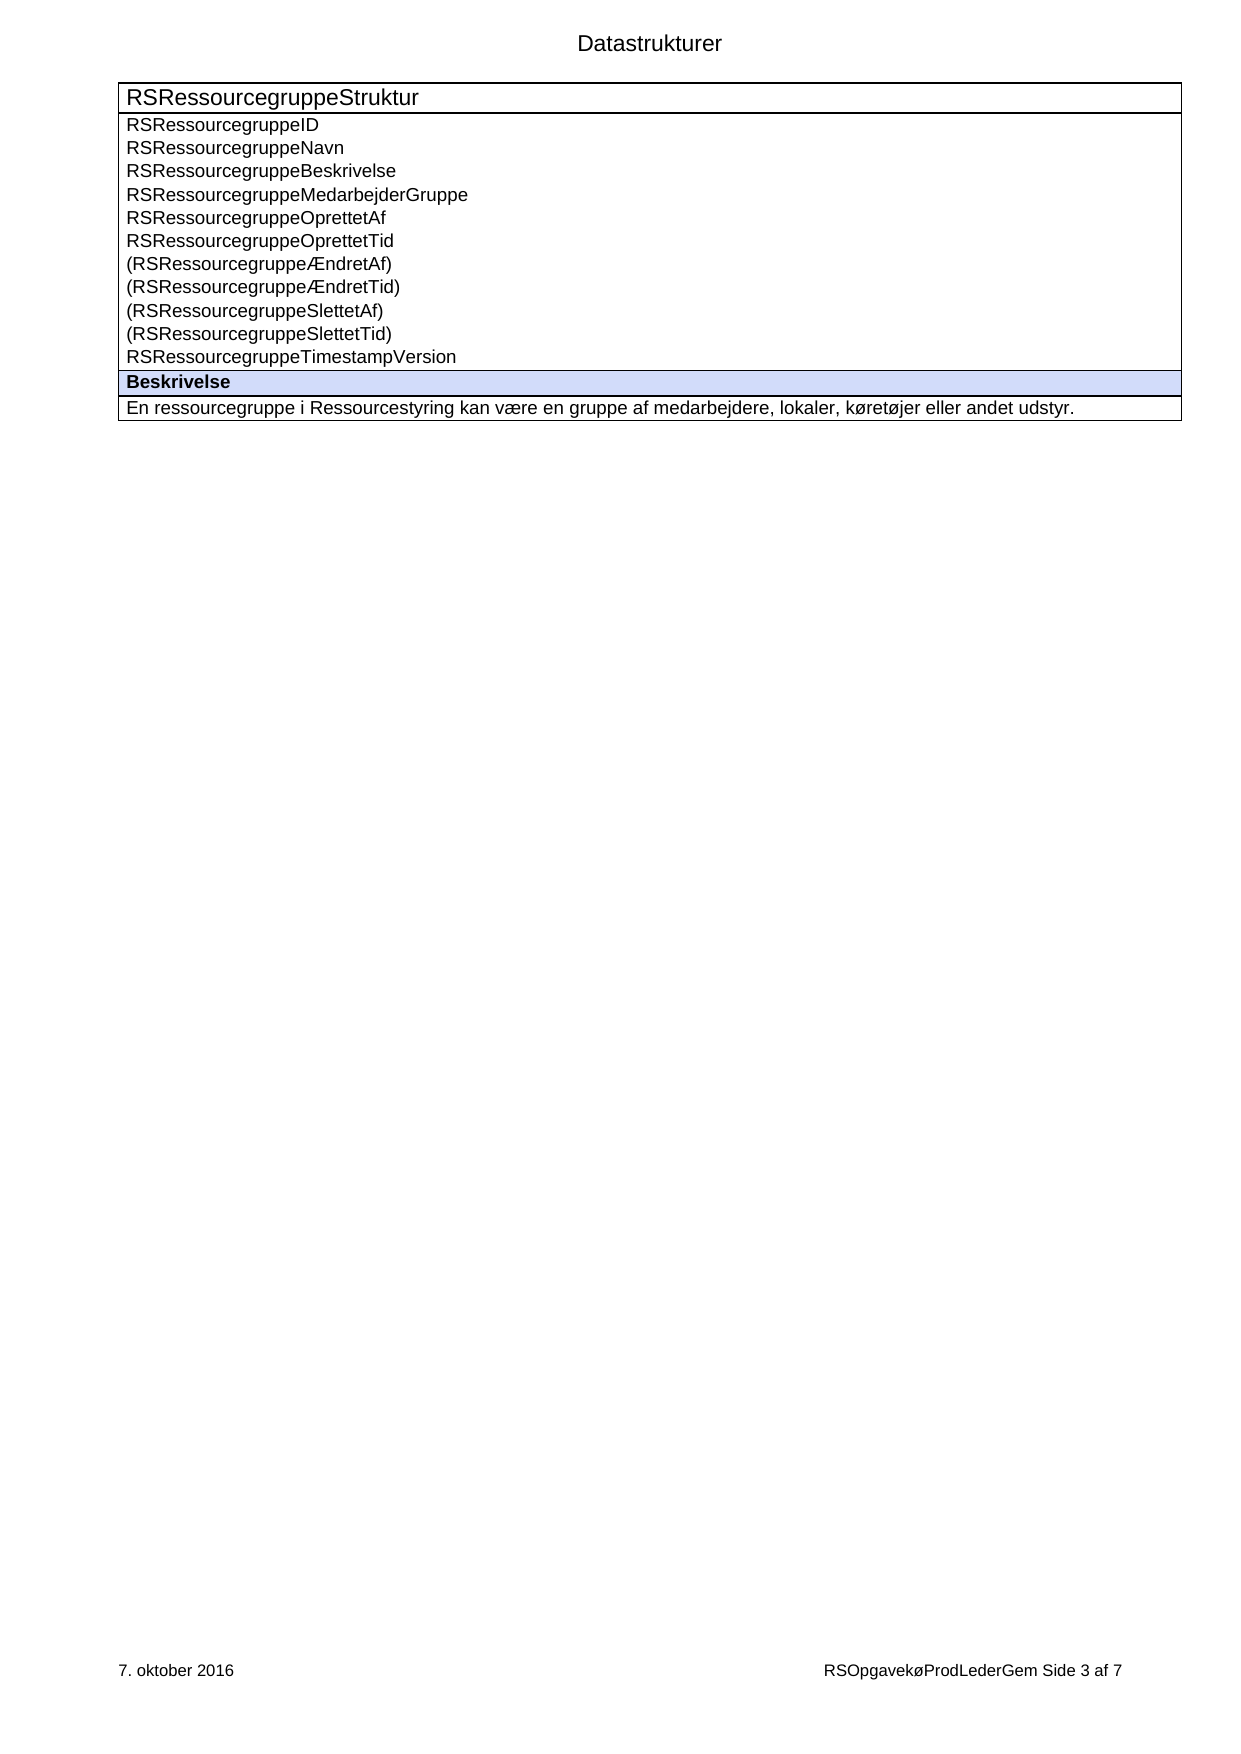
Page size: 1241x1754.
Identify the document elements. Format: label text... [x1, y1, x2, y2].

table_cell En ressourcegruppe i Ressourcestyring kan være en gruppe af medarbejdere, lokaler, køretøjer eller andet udstyr. [119, 397, 1181, 420]
table_cell RSRessourcegruppeStruktur [119, 84, 1181, 112]
table_cell Beskrivelse [119, 371, 1181, 395]
table_cell RSRessourcegruppeID RSRessourcegruppeNavn RSRessourcegruppeBeskrivelse RSRessourcegruppeMedarbejderGruppe RSRessourcegruppeOprettetAf RSRessourcegruppeOprettetTid (RSRessourcegruppeÆndretAf) (RSRessourcegruppeÆndretTid) (RSRessourcegruppeSlettetAf) (RSRessourcegruppeSlettetTid) RSRessourcegruppeTimestampVersion [119, 114, 1181, 370]
